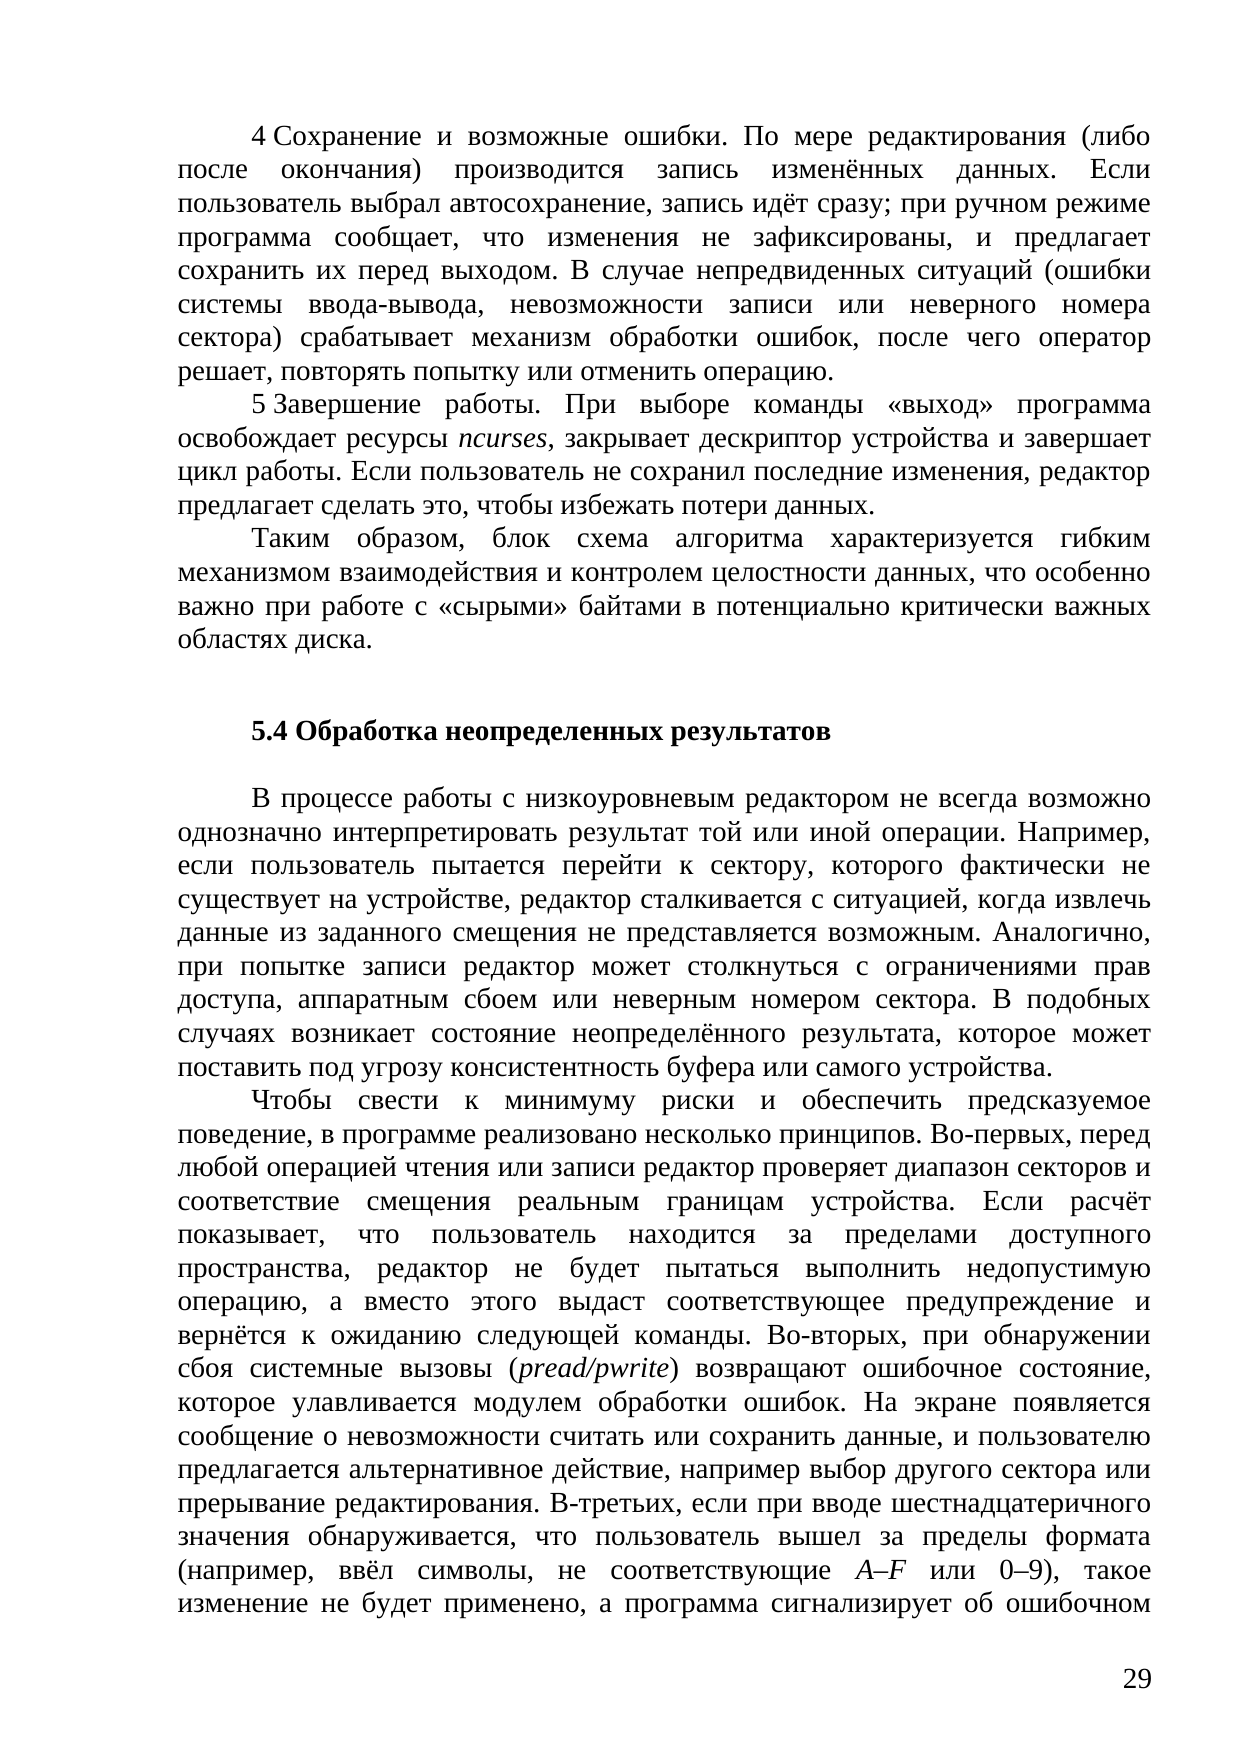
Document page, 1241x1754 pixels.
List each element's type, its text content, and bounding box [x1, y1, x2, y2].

text 5 Завершение работы. При выборе команды «выход» программа освобождает ресурсы ncurses, закрывает дескриптор устройства и завершает цикл работы. Если пользователь не сохранил последние изменения, редактор предлагает сделать это, чтобы избежать потери данных. [177, 386, 1152, 521]
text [177, 1082, 1152, 1619]
text В процессе работы с низкоуровневым редактором не всегда возможно однозначно интерпретировать результат той или иной операции. Например, если пользователь пытается перейти к сектору, которого фактически не существует на устройстве, редактор сталкивается с ситуацией, когда извлечь данные из заданного смещения не представляется возможным. Аналогично, при попытке записи редактор может столкнуться с ограничениями прав доступа, аппаратным сбоем или неверным номером сектора. В подобных случаях возникает состояние неопределённого результата, которое может поставить под угрозу консистентность буфера или самого устройства. [177, 780, 1152, 1082]
text 4 Сохранение и возможные ошибки. По мере редактирования (либо после окончания) производится запись изменённых данных. Если пользователь выбрал автосохранение, запись идёт сразу; при ручном режиме программа сообщает, что изменения не зафиксированы, и предлагает сохранить их перед выходом. В случае непредвиденных ситуаций (ошибки системы ввода-вывода, невозможности записи или неверного номера сектора) срабатывает механизм обработки ошибок, после чего оператор решает, повторять попытку или отменить операцию. [177, 118, 1152, 386]
text Таким образом, блок схема алгоритма характеризуется гибким механизмом взаимодействия и контролем целостности данных, что особенно важно при работе с «сырыми» байтами в потенциально критически важных областях диска. [177, 521, 1152, 655]
text 5.4 Обработка неопределенных результатов [177, 713, 1152, 747]
